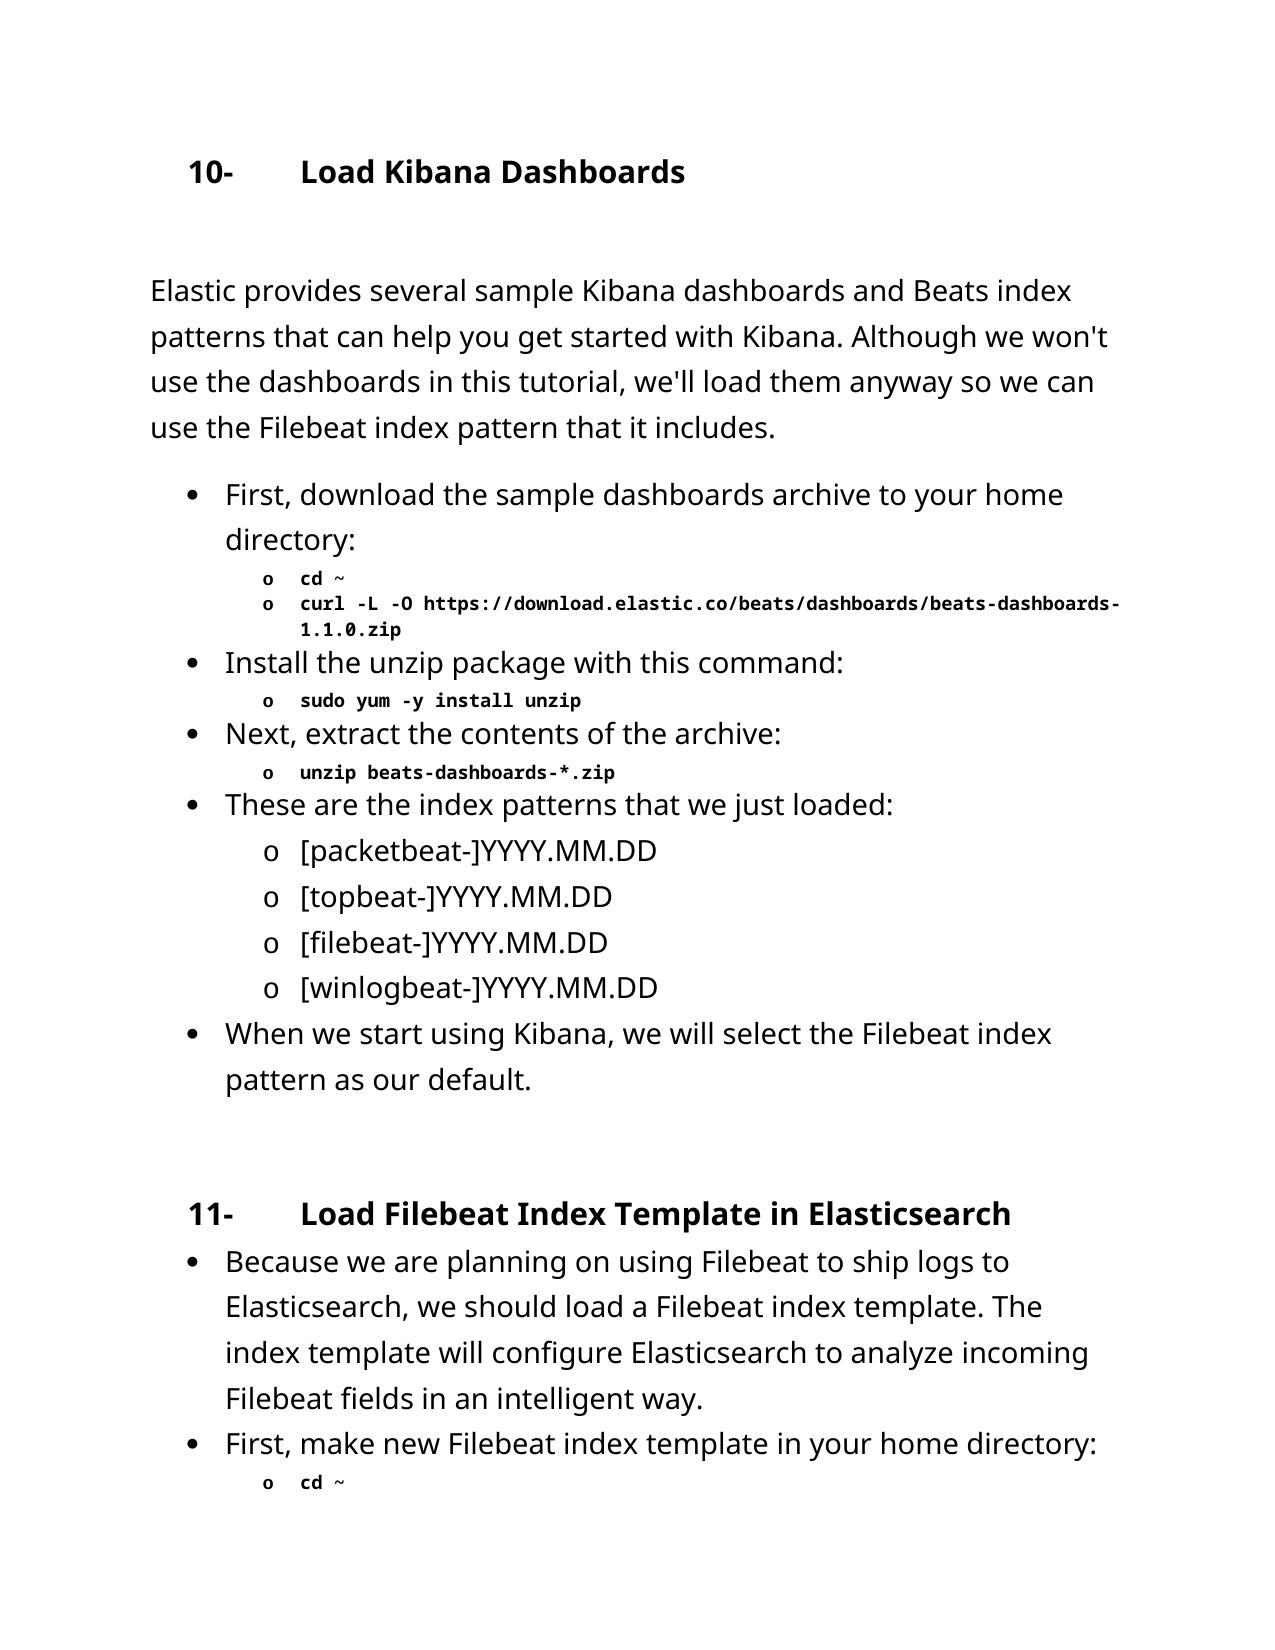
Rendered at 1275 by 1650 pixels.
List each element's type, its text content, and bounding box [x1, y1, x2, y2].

list Install the unzip package with this command: [187, 642, 1125, 682]
list Because we are planning on using Filebeat to ship logs to Elasticsearch, we should load a Filebeat index template. The index template will configure Elasticsearch to analyze incoming Filebeat fields in an intelligent way. [187, 1241, 1125, 1418]
list cd ~ [262, 1469, 1125, 1495]
list First, download the sample dashboards archive to your home directory: [187, 474, 1125, 559]
list [filebeat-]YYYY.MM.DD [262, 922, 1125, 962]
list Load Filebeat Index Template in Elasticsearch [187, 1192, 1125, 1235]
list When we start using Kibana, we will select the Filebeat index pattern as our default. [187, 1014, 1125, 1099]
list curl -L -O https://download.elastic.co/beats/dashboards/beats-dashboards-1.1.0.zip [262, 591, 1125, 642]
list Next, extract the contents of the archive: [187, 713, 1125, 753]
list [topbeat-]YYYY.MM.DD [262, 876, 1125, 916]
list sudo yum -y install unzip [262, 688, 1125, 713]
list [winlogbeat-]YYYY.MM.DD [262, 968, 1125, 1008]
list Load Kibana Dashboards [187, 150, 1125, 193]
list These are the index patterns that we just loaded: [187, 785, 1125, 824]
text Elastic provides several sample Kibana dashboards and Beats index patterns that can help you get started with Kibana. Although we won't use the dashboards in this tutorial, we'll load them anyway so we can use the Filebeat index pattern that it includes. [150, 270, 1125, 447]
list First, make new Filebeat index template in your home directory: [187, 1424, 1125, 1463]
list cd ~ [262, 565, 1125, 591]
list unzip beats-dashboards-*.zip [262, 759, 1125, 785]
list [packetbeat-]YYYY.MM.DD [262, 830, 1125, 870]
